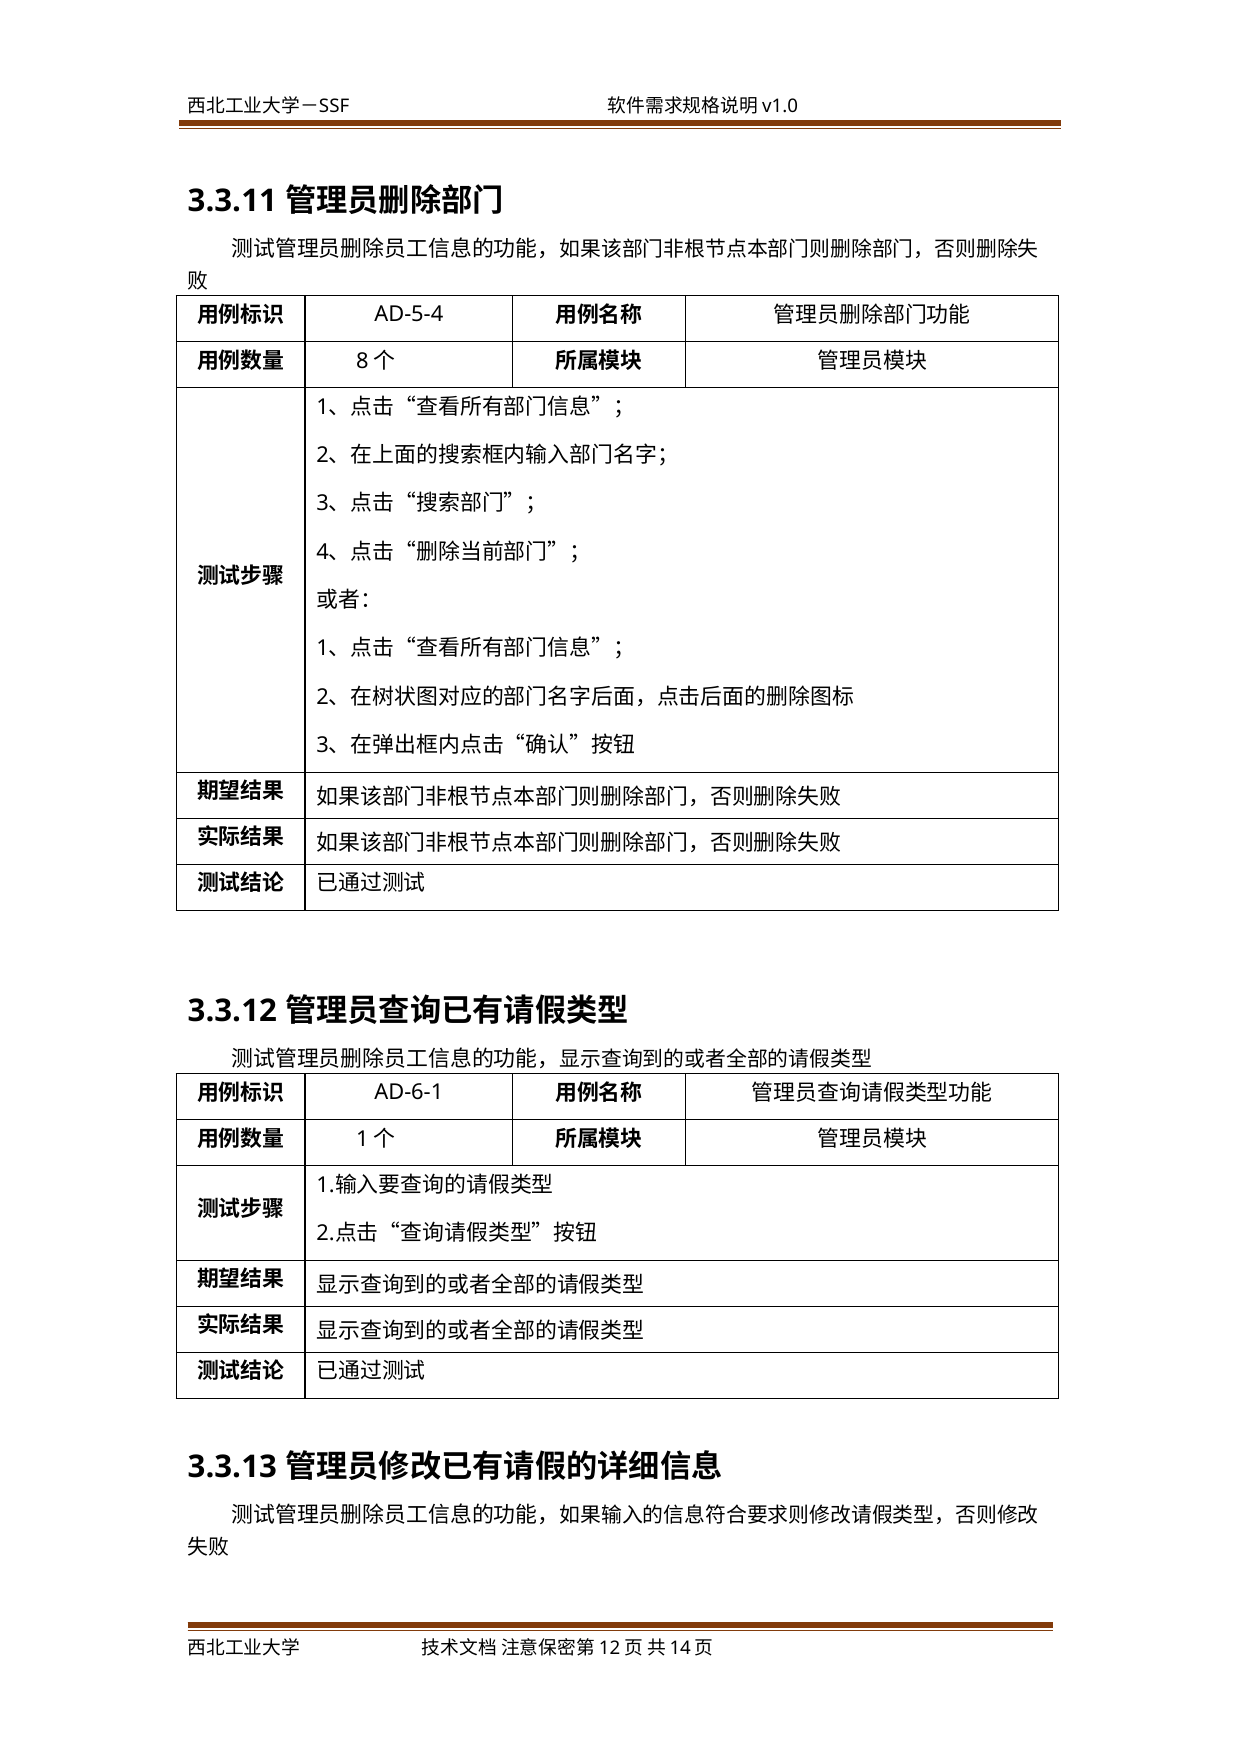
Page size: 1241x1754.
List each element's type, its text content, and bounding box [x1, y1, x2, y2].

table_cell 实际结果 [177, 819, 304, 864]
text 3.3.11 管理员删除部门 [187, 165, 1053, 230]
table_cell 显示查询到的或者全部的请假类型 [306, 1307, 1058, 1352]
table_cell 用例数量 [177, 1120, 304, 1165]
table_cell 用例数量 [177, 342, 304, 387]
table_cell 测试结论 [177, 1353, 304, 1398]
table_cell 测试步骤 [177, 1166, 304, 1260]
table_cell 1.输入要查询的请假类型 2.点击“查询请假类型”按钮 [306, 1166, 1058, 1260]
table_header 用例标识 [177, 1074, 304, 1119]
table_cell 1、点击“查看所有部门信息”； 2、在上面的搜索框内输入部门名字； 3、点击“搜索部门”； 4、点击“删除当前部门”； 或者： 1、点击“查看所有部门信息”； 2、在树状图对应的部门名字后面，点击后面的删除图标 3、在弹出框内点击“确认”按钮 [306, 388, 1058, 772]
table_cell 测试步骤 [177, 388, 304, 772]
table_header AD-5-4 [306, 296, 512, 341]
table_header 管理员删除部门功能 [686, 296, 1058, 341]
table_header 用例名称 [513, 296, 685, 341]
table_header 管理员查询请假类型功能 [686, 1074, 1058, 1119]
text 测试管理员删除员工信息的功能，如果该部门非根节点本部门则删除部门，否则删除失败 [187, 230, 1053, 295]
text 测试管理员删除员工信息的功能，如果输入的信息符合要求则修改请假类型，否则修改失败 [187, 1496, 1053, 1561]
text 3.3.12 管理员查询已有请假类型 [187, 976, 1053, 1041]
table_cell 实际结果 [177, 1307, 304, 1352]
table_cell 显示查询到的或者全部的请假类型 [306, 1261, 1058, 1306]
table_cell 8个 [306, 342, 512, 387]
table_cell 管理员模块 [686, 342, 1058, 387]
table_cell 如果该部门非根节点本部门则删除部门，否则删除失败 [306, 819, 1058, 864]
table_cell 所属模块 [513, 1120, 685, 1165]
table_cell 如果该部门非根节点本部门则删除部门，否则删除失败 [306, 773, 1058, 818]
table_cell 期望结果 [177, 773, 304, 818]
table_cell 已通过测试 [306, 1353, 1058, 1398]
text 3.3.13 管理员修改已有请假的详细信息 [187, 1431, 1053, 1496]
table_cell 1个 [306, 1120, 512, 1165]
table_cell 已通过测试 [306, 865, 1058, 910]
table_cell 所属模块 [513, 342, 685, 387]
table_header AD-6-1 [306, 1074, 512, 1119]
table_cell 测试结论 [177, 865, 304, 910]
text 测试管理员删除员工信息的功能，显示查询到的或者全部的请假类型 [187, 1041, 1053, 1073]
table_header 用例标识 [177, 296, 304, 341]
table_cell 期望结果 [177, 1261, 304, 1306]
table_cell 管理员模块 [686, 1120, 1058, 1165]
table_header 用例名称 [513, 1074, 685, 1119]
